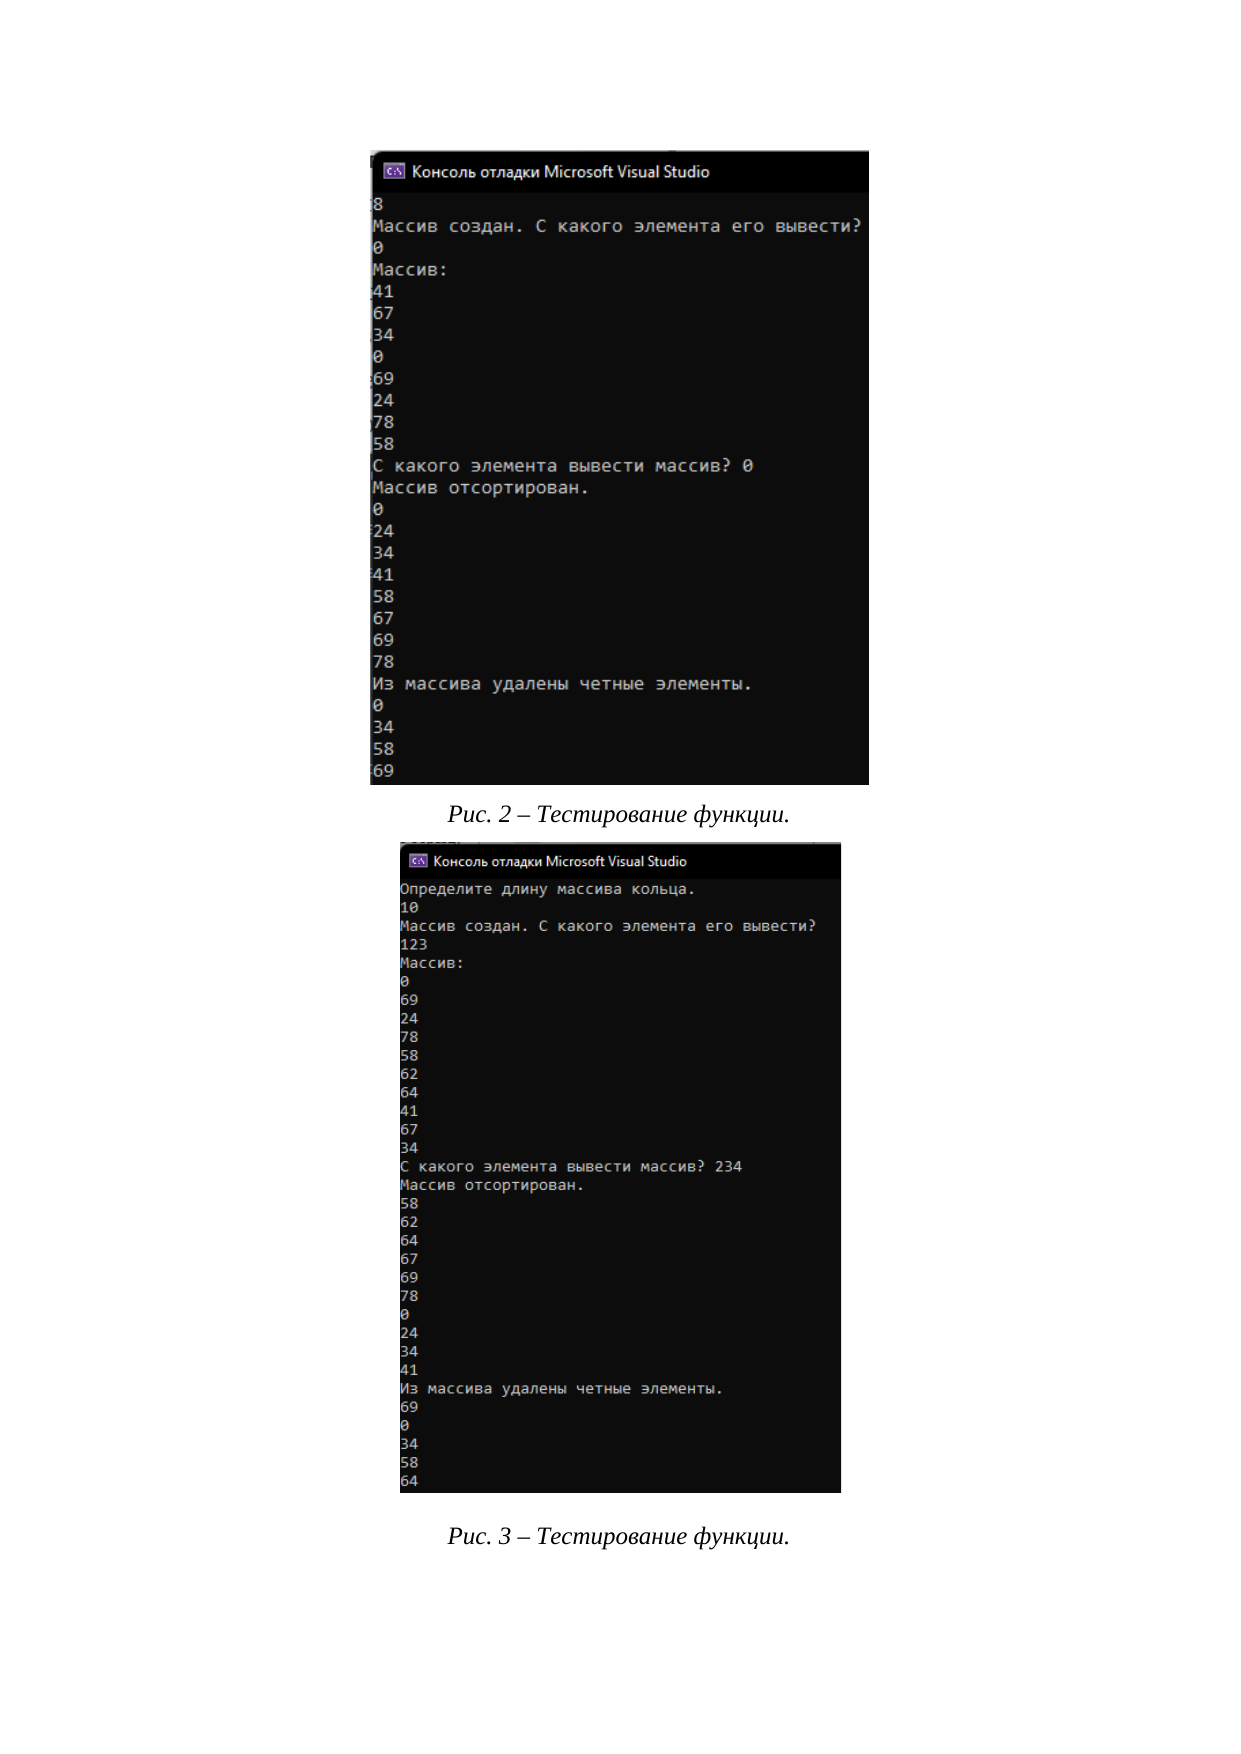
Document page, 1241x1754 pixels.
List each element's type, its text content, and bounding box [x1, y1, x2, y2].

picture [400, 842, 842, 1493]
picture [370, 150, 869, 785]
